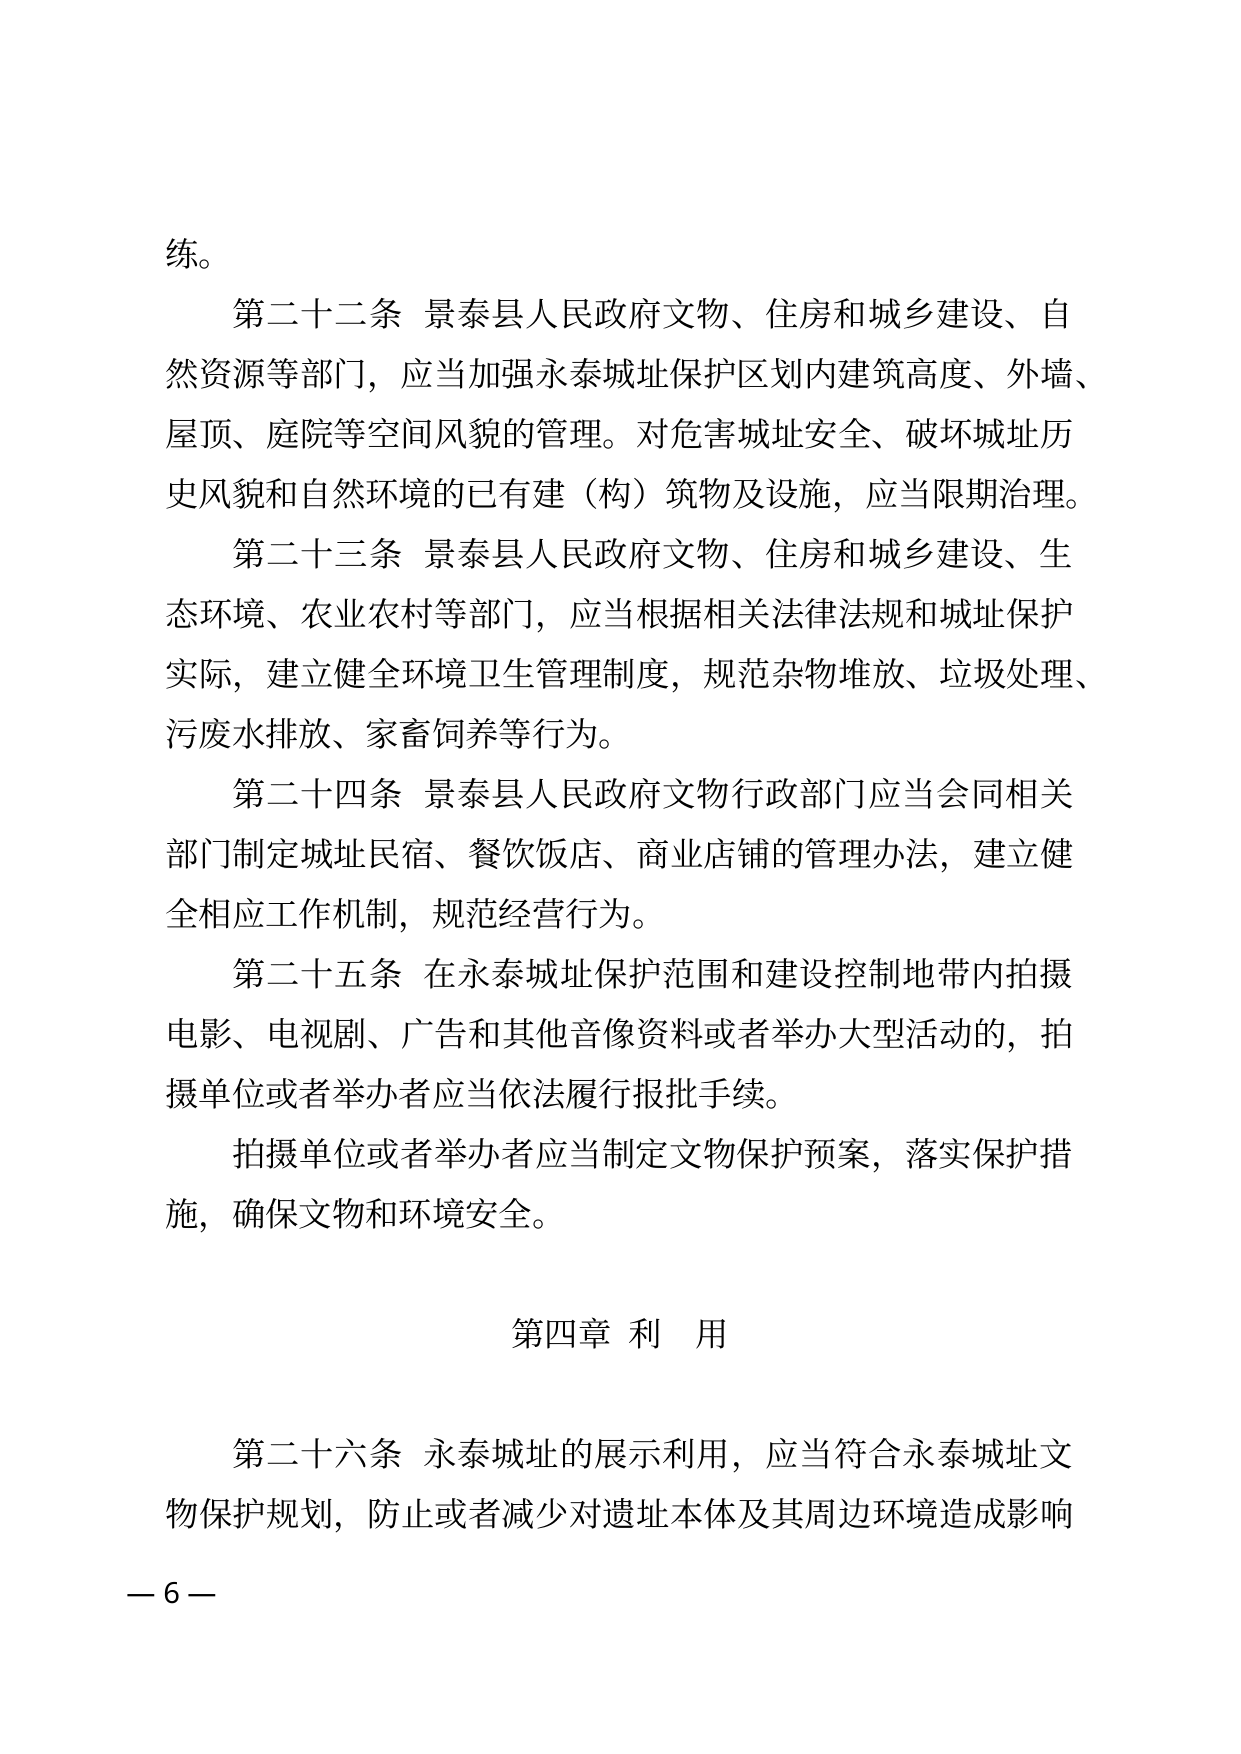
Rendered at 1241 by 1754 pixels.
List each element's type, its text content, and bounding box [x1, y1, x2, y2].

text 拍摄单位或者举办者应当制定文物保护预案，落实保护措施，确保文物和环境安全。 [165, 1118, 1075, 1238]
text 第二十二条 景泰县人民政府文物、住房和城乡建设、自然资源等部门，应当加强永泰城址保护区划内建筑高度、外墙、屋顶、庭院等空间风貌的管理。对危害城址安全、破坏城址历史风貌和自然环境的已有建（构）筑物及设施，应当限期治理。 [165, 278, 1075, 518]
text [165, 1418, 1075, 1538]
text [165, 218, 1075, 278]
text 第二十三条 景泰县人民政府文物、住房和城乡建设、生态环境、农业农村等部门，应当根据相关法律法规和城址保护实际，建立健全环境卫生管理制度，规范杂物堆放、垃圾处理、污废水排放、家畜饲养等行为。 [165, 518, 1075, 758]
text 第二十四条 景泰县人民政府文物行政部门应当会同相关部门制定城址民宿、餐饮饭店、商业店铺的管理办法，建立健全相应工作机制，规范经营行为。 [165, 758, 1075, 938]
text 第四章 利 用 [165, 1298, 1075, 1358]
text 第二十五条 在永泰城址保护范围和建设控制地带内拍摄电影、电视剧、广告和其他音像资料或者举办大型活动的，拍摄单位或者举办者应当依法履行报批手续。 [165, 938, 1075, 1118]
